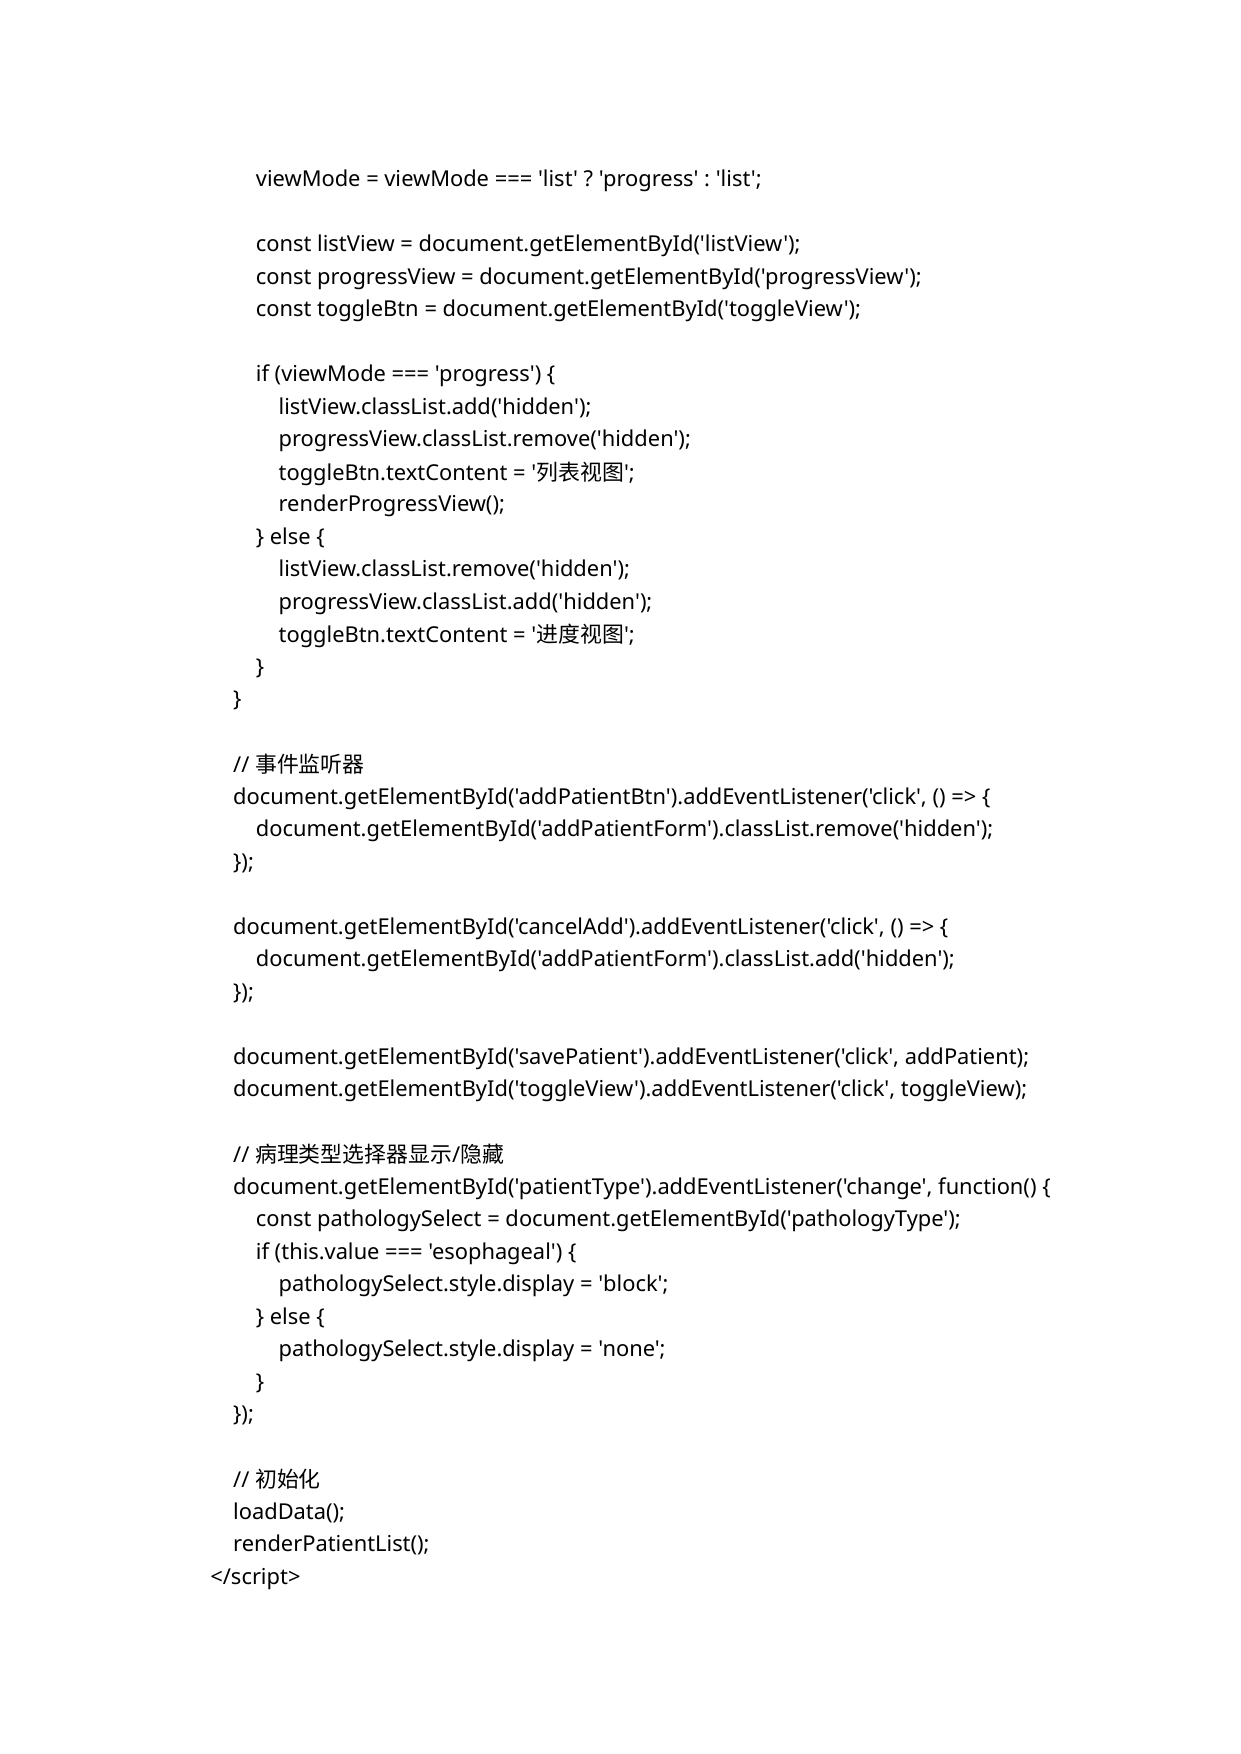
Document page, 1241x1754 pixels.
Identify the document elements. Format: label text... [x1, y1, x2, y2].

text } else { [187, 519, 1053, 552]
text const listView = document.getElementById('listView'); [187, 227, 1053, 259]
text pathologySelect.style.display = 'block'; [187, 1267, 1053, 1299]
text document.getElementById('patientType').addEventListener('change', function() { [187, 1169, 1053, 1202]
text } [187, 682, 1053, 714]
text document.getElementById('toggleView').addEventListener('click', toggleView); [187, 1072, 1053, 1104]
text listView.classList.add('hidden'); [187, 389, 1053, 422]
text const progressView = document.getElementById('progressView'); [187, 259, 1053, 292]
text document.getElementById('cancelAdd').addEventListener('click', () => { [187, 909, 1053, 942]
text }); [187, 844, 1053, 877]
text document.getElementById('addPatientForm').classList.remove('hidden'); [187, 812, 1053, 844]
text progressView.classList.remove('hidden'); [187, 422, 1053, 454]
text document.getElementById('addPatientBtn').addEventListener('click', () => { [187, 779, 1053, 812]
text document.getElementById('addPatientForm').classList.add('hidden'); [187, 942, 1053, 974]
text progressView.classList.add('hidden'); [187, 584, 1053, 617]
text // 初始化 [187, 1462, 1053, 1494]
text document.getElementById('savePatient').addEventListener('click', addPatient); [187, 1039, 1053, 1072]
text }); [187, 1397, 1053, 1429]
text const pathologySelect = document.getElementById('pathologyType'); [187, 1202, 1053, 1234]
text toggleBtn.textContent = '列表视图'; [187, 454, 1053, 487]
text viewMode = viewMode === 'list' ? 'progress' : 'list'; [187, 162, 1053, 194]
text pathologySelect.style.display = 'none'; [187, 1332, 1053, 1364]
text const toggleBtn = document.getElementById('toggleView'); [187, 292, 1053, 324]
text // 事件监听器 [187, 747, 1053, 779]
text </script> [187, 1559, 1053, 1592]
text if (viewMode === 'progress') { [187, 357, 1053, 389]
text }); [187, 974, 1053, 1007]
text } else { [187, 1299, 1053, 1332]
text renderProgressView(); [187, 487, 1053, 519]
text if (this.value === 'esophageal') { [187, 1234, 1053, 1267]
text loadData(); [187, 1494, 1053, 1527]
text listView.classList.remove('hidden'); [187, 552, 1053, 584]
text renderPatientList(); [187, 1527, 1053, 1559]
text } [187, 649, 1053, 682]
text // 病理类型选择器显示/隐藏 [187, 1137, 1053, 1169]
text toggleBtn.textContent = '进度视图'; [187, 617, 1053, 649]
text } [187, 1364, 1053, 1397]
